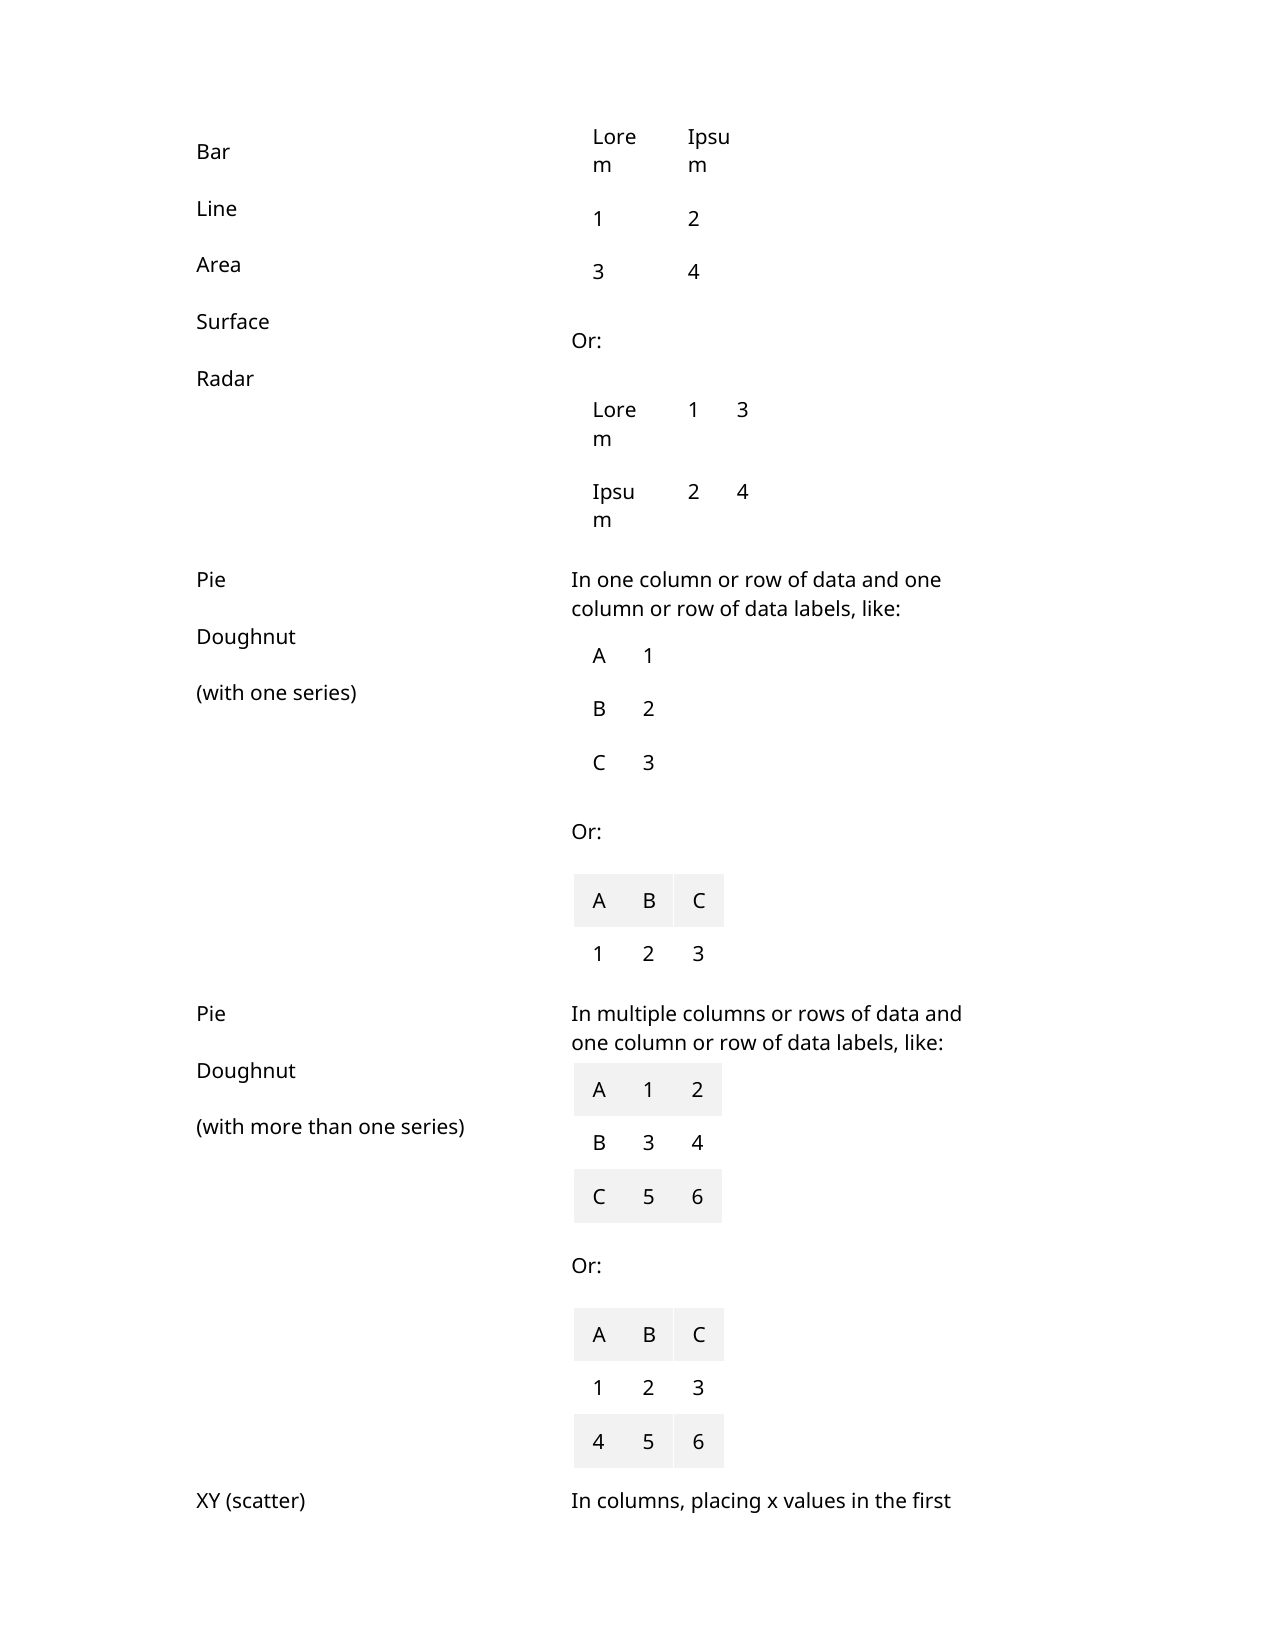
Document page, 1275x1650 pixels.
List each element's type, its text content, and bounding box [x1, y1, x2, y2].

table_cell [178, 103, 552, 553]
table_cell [553, 1474, 984, 1527]
table_cell XY (scatter) Bubble [178, 1474, 552, 1527]
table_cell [553, 103, 984, 553]
table_cell Pie Doughnut (with more than one series) [178, 987, 552, 1474]
table_cell Pie Doughnut (with one series) [178, 553, 552, 987]
table_cell In one column or row of data and one column or row of data labels, like: Or: [553, 553, 984, 987]
table_cell In multiple columns or rows of data and one column or row of data labels, like: Or: [553, 987, 984, 1474]
